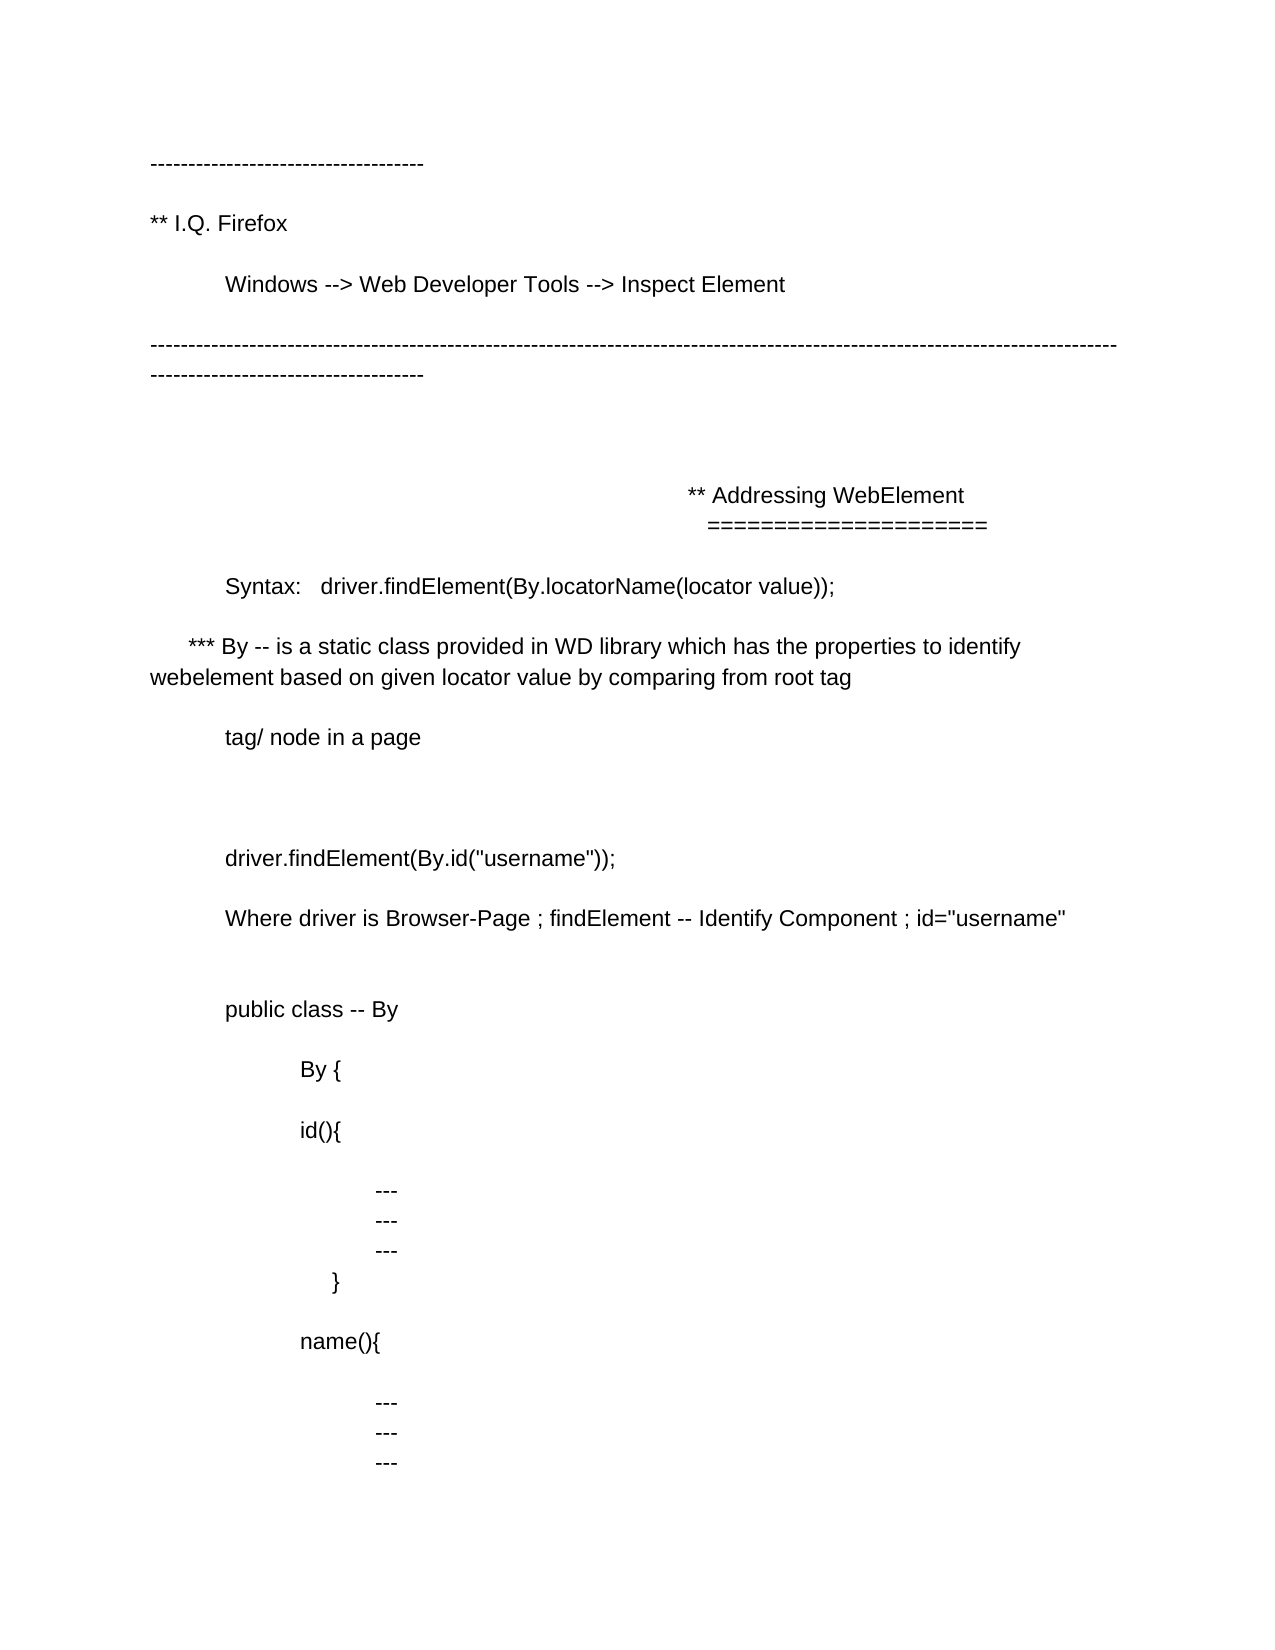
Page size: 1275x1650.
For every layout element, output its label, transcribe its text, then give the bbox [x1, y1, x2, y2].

text --- [150, 1207, 1125, 1234]
text --- [150, 1419, 1125, 1445]
text Where driver is Browser-Page ; findElement -- Identify Component ; id="username" [150, 905, 1125, 932]
text ===================== [150, 512, 1125, 539]
text --- [150, 1449, 1125, 1475]
text --- [150, 1237, 1125, 1264]
text name(){ [150, 1328, 1125, 1354]
text tag/ node in a page [150, 724, 1125, 750]
text *** By -- is a static class provided in WD library which has the properties to identify webelement based on given locator value by comparing from root tag [150, 633, 1125, 690]
text ** I.Q. Firefox [150, 210, 1125, 237]
text --- [150, 1388, 1125, 1415]
text id(){ [150, 1117, 1125, 1143]
text --- [150, 1177, 1125, 1203]
text } [150, 1268, 1125, 1294]
text driver.findElement(By.id("username")); [150, 845, 1125, 871]
text Syntax: driver.findElement(By.locatorName(locator value)); [150, 573, 1125, 599]
text By { [150, 1056, 1125, 1083]
text Windows --> Web Developer Tools --> Inspect Element [150, 271, 1125, 297]
text ** Addressing WebElement [150, 482, 1125, 509]
text public class -- By [150, 996, 1125, 1022]
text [150, 150, 1125, 176]
